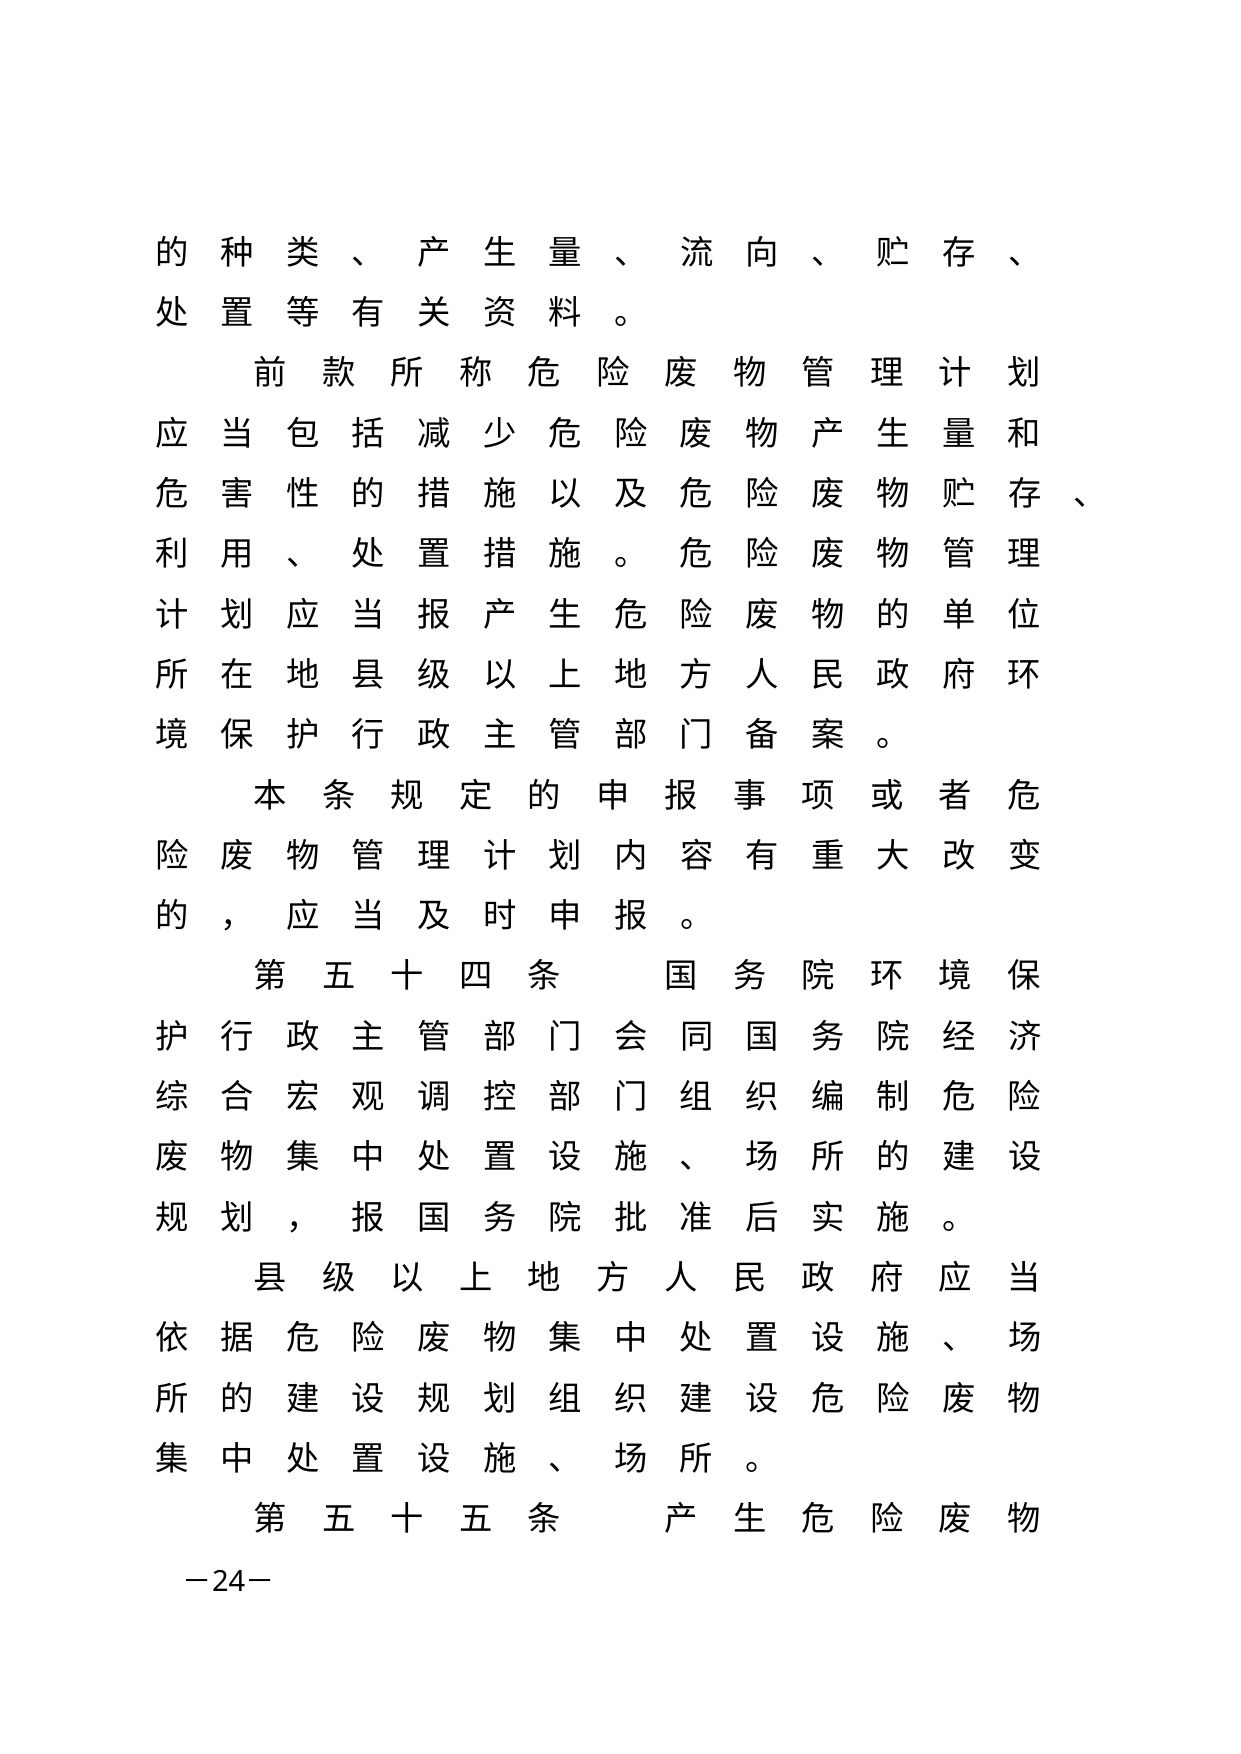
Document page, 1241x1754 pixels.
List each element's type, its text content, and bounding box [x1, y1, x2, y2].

text 第五十四条 国务院环境保护行政主管部门会同国务院经济综合宏观调控部门组织编制危险废物集中处置设施、场所的建设规划，报国务院批准后实施。 [155, 943, 1073, 1245]
text 第五十三条 产生危险废物的单位，必须按照国家有关规定制定危险废物管理计划，并向所在地县级以上地方人民政府环境保护行政主管部门申报危险废物的种类、产生量、流向、贮存、处置等有关资料。 [155, 219, 1073, 340]
text 县级以上地方人民政府应当依据危险废物集中处置设施、场所的建设规划组织建设危险废物集中处置设施、场所。 [155, 1245, 1073, 1486]
text 本条规定的申报事项或者危险废物管理计划内容有重大改变的，应当及时申报。 [155, 762, 1073, 943]
text 前款所称危险废物管理计划应当包括减少危险废物产生量和危害性的措施以及危险废物贮存、利用、处置措施。危险废物管理计划应当报产生危险废物的单位所在地县级以上地方人民政府环境保护行政主管部门备案。 [155, 340, 1073, 762]
